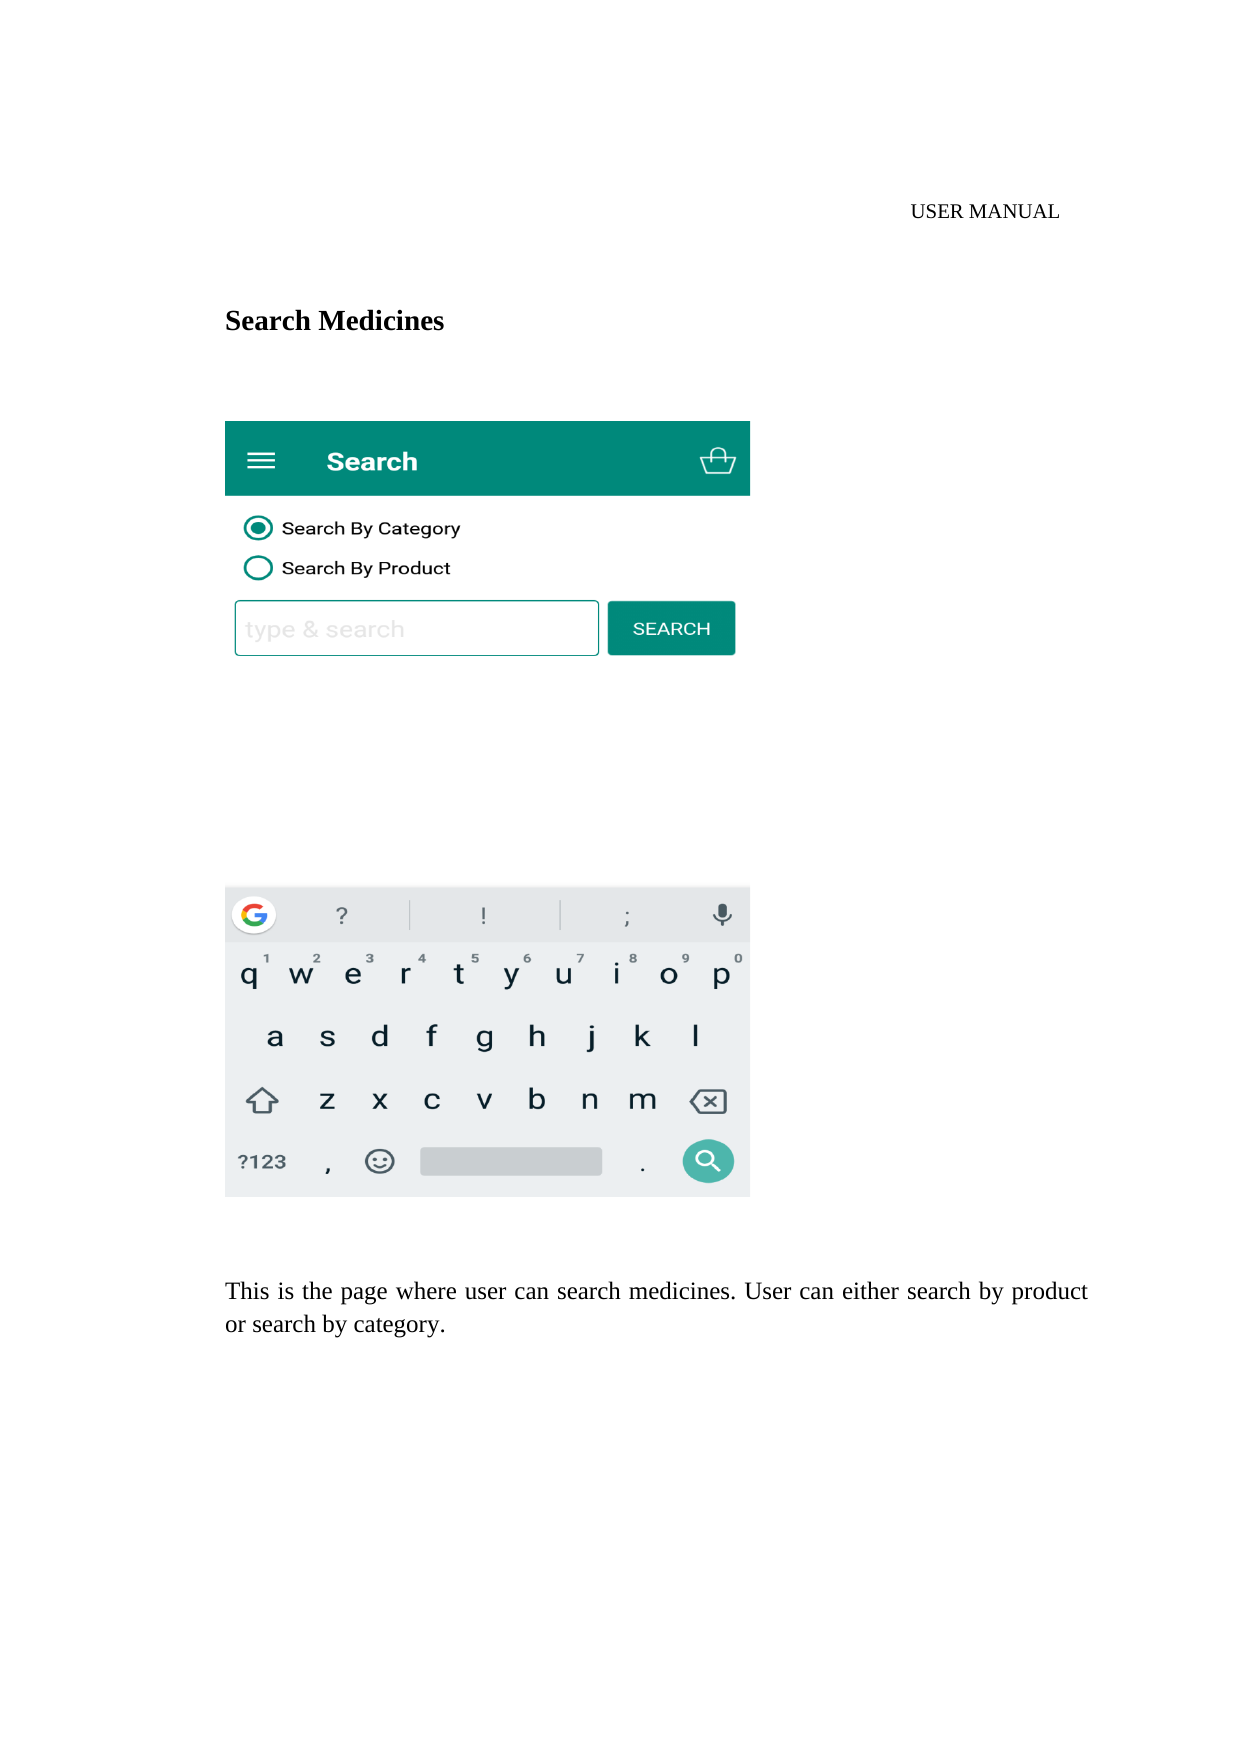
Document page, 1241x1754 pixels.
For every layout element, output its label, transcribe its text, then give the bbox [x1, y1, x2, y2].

picture [225, 421, 751, 1197]
text This is the page where user can search medicines. User can either search by product or search by category. [225, 1276, 1090, 1337]
text Search Medicines [225, 303, 1090, 337]
text USER MANUAL [825, 199, 1090, 223]
